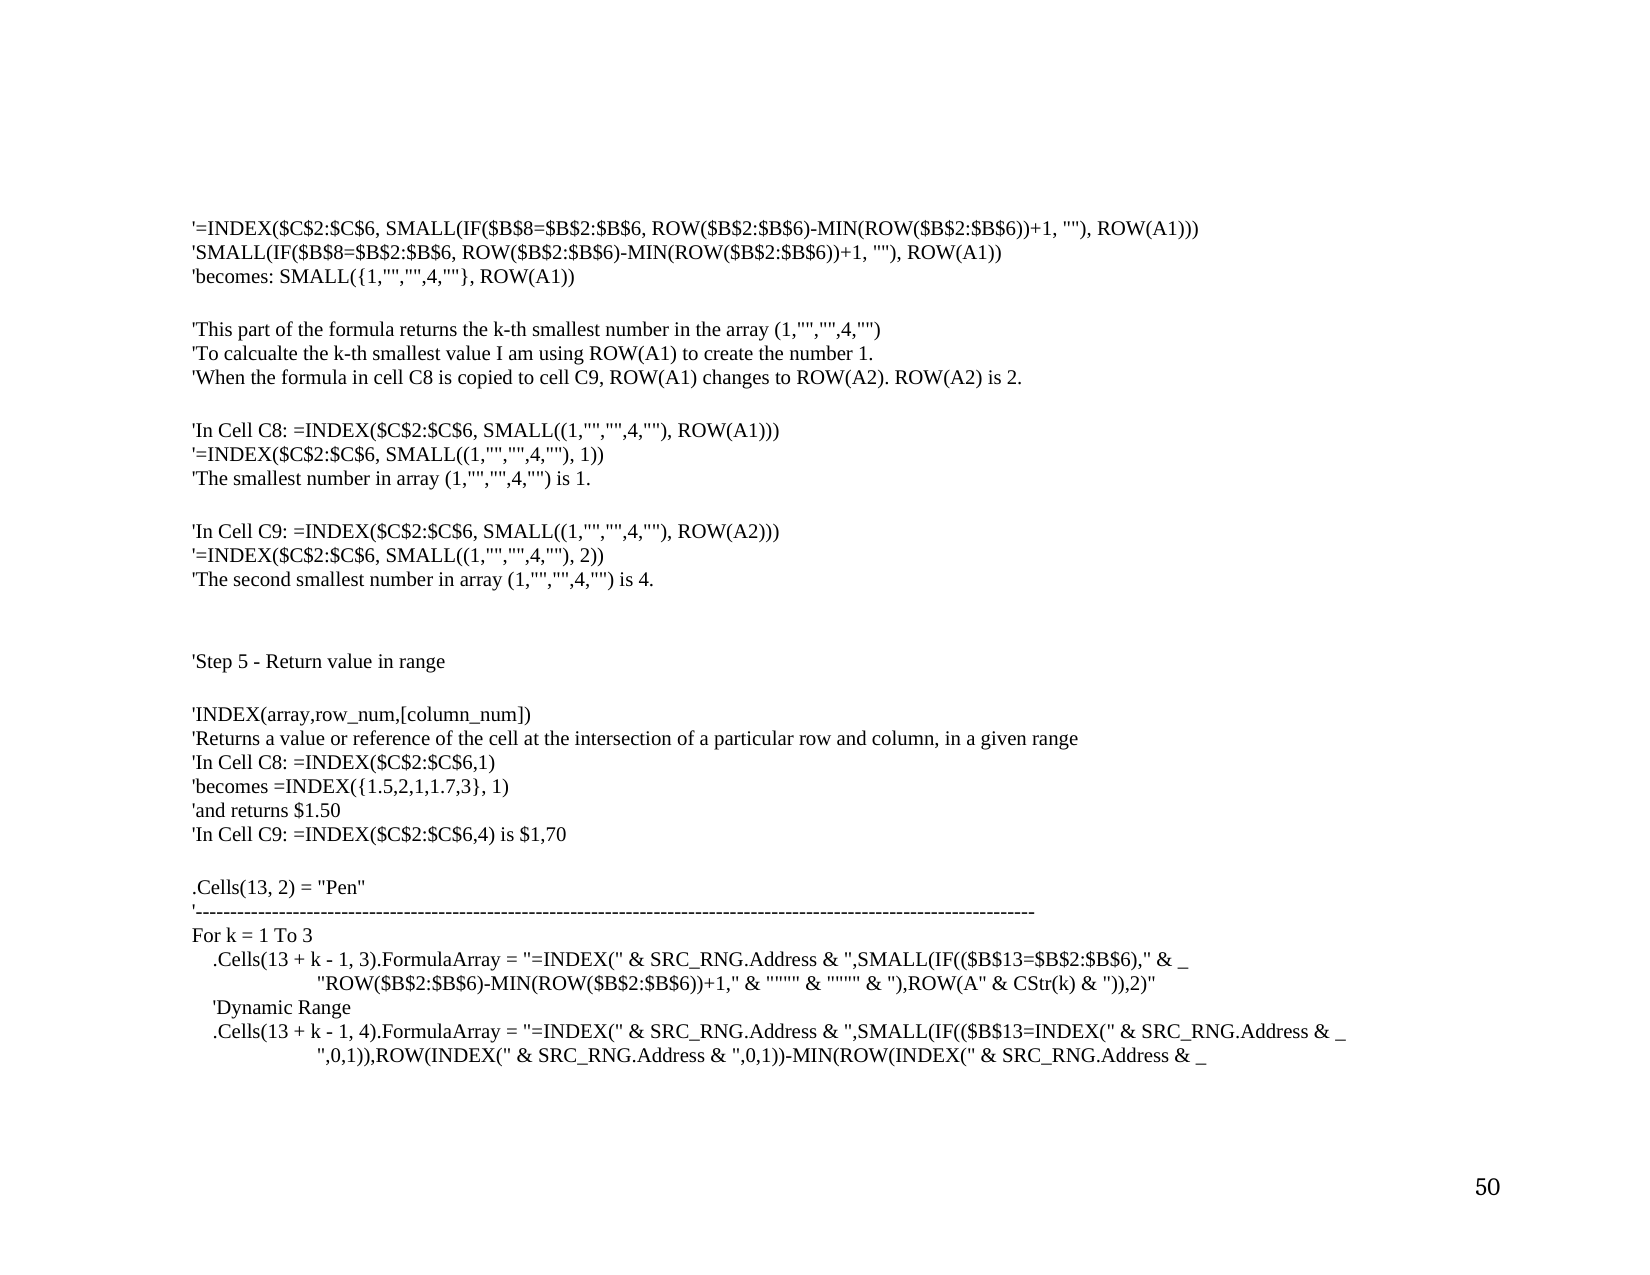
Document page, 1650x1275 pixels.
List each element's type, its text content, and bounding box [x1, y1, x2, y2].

text .Cells(13 + k - 1, 4).FormulaArray = "=INDEX(" & SRC_RNG.Address & ",SMALL(IF(($B$13=INDEX(" & SRC_RNG.Address & _ [150, 1019, 1500, 1043]
text '=INDEX($C$2:$C$6, SMALL(IF($B$8=$B$2:$B$6, ROW($B$2:$B$6)-MIN(ROW($B$2:$B$6))+1, ""), ROW(A1))) [150, 216, 1500, 240]
text For k = 1 To 3 [150, 923, 1500, 947]
text "ROW($B$2:$B$6)-MIN(ROW($B$2:$B$6))+1," & """" & """" & "),ROW(A" & CStr(k) & ")),2)" [150, 971, 1500, 995]
text ",0,1)),ROW(INDEX(" & SRC_RNG.Address & ",0,1))-MIN(ROW(INDEX(" & SRC_RNG.Address & _ [150, 1043, 1500, 1067]
text 'INDEX(array,row_num,[column_num]) [150, 702, 1500, 726]
text 'becomes: SMALL({1,"","",4,""}, ROW(A1)) [150, 264, 1500, 288]
text 'becomes =INDEX({1.5,2,1,1.7,3}, 1) [150, 774, 1500, 798]
text '=INDEX($C$2:$C$6, SMALL((1,"","",4,""), 1)) [150, 442, 1500, 466]
text 'When the formula in cell C8 is copied to cell C9, ROW(A1) changes to ROW(A2). ROW(A2) is 2. [150, 365, 1500, 389]
text 'and returns $1.50 [150, 798, 1500, 822]
text 'To calcualte the k-th smallest value I am using ROW(A1) to create the number 1. [150, 341, 1500, 365]
text 'The smallest number in array (1,"","",4,"") is 1. [150, 466, 1500, 490]
text .Cells(13 + k - 1, 3).FormulaArray = "=INDEX(" & SRC_RNG.Address & ",SMALL(IF(($B$13=$B$2:$B$6)," & _ [150, 947, 1500, 971]
text 'In Cell C9: =INDEX($C$2:$C$6, SMALL((1,"","",4,""), ROW(A2))) [150, 519, 1500, 543]
text 'Dynamic Range [150, 995, 1500, 1019]
text 'In Cell C9: =INDEX($C$2:$C$6,4) is $1,70 [150, 822, 1500, 846]
text .Cells(13, 2) = "Pen" [150, 875, 1500, 899]
text 'This part of the formula returns the k-th smallest number in the array (1,"","",4,"") [150, 317, 1500, 341]
text 'In Cell C8: =INDEX($C$2:$C$6, SMALL((1,"","",4,""), ROW(A1))) [150, 418, 1500, 442]
text 'Returns a value or reference of the cell at the intersection of a particular row and column, in a given range [150, 726, 1500, 750]
text '=INDEX($C$2:$C$6, SMALL((1,"","",4,""), 2)) [150, 543, 1500, 567]
text '------------------------------------------------------------------------------------------------------------------------- [150, 899, 1500, 923]
text 'In Cell C8: =INDEX($C$2:$C$6,1) [150, 750, 1500, 774]
text 'Step 5 - Return value in range [150, 649, 1500, 673]
text 'SMALL(IF($B$8=$B$2:$B$6, ROW($B$2:$B$6)-MIN(ROW($B$2:$B$6))+1, ""), ROW(A1)) [150, 240, 1500, 264]
text 'The second smallest number in array (1,"","",4,"") is 4. [150, 567, 1500, 591]
